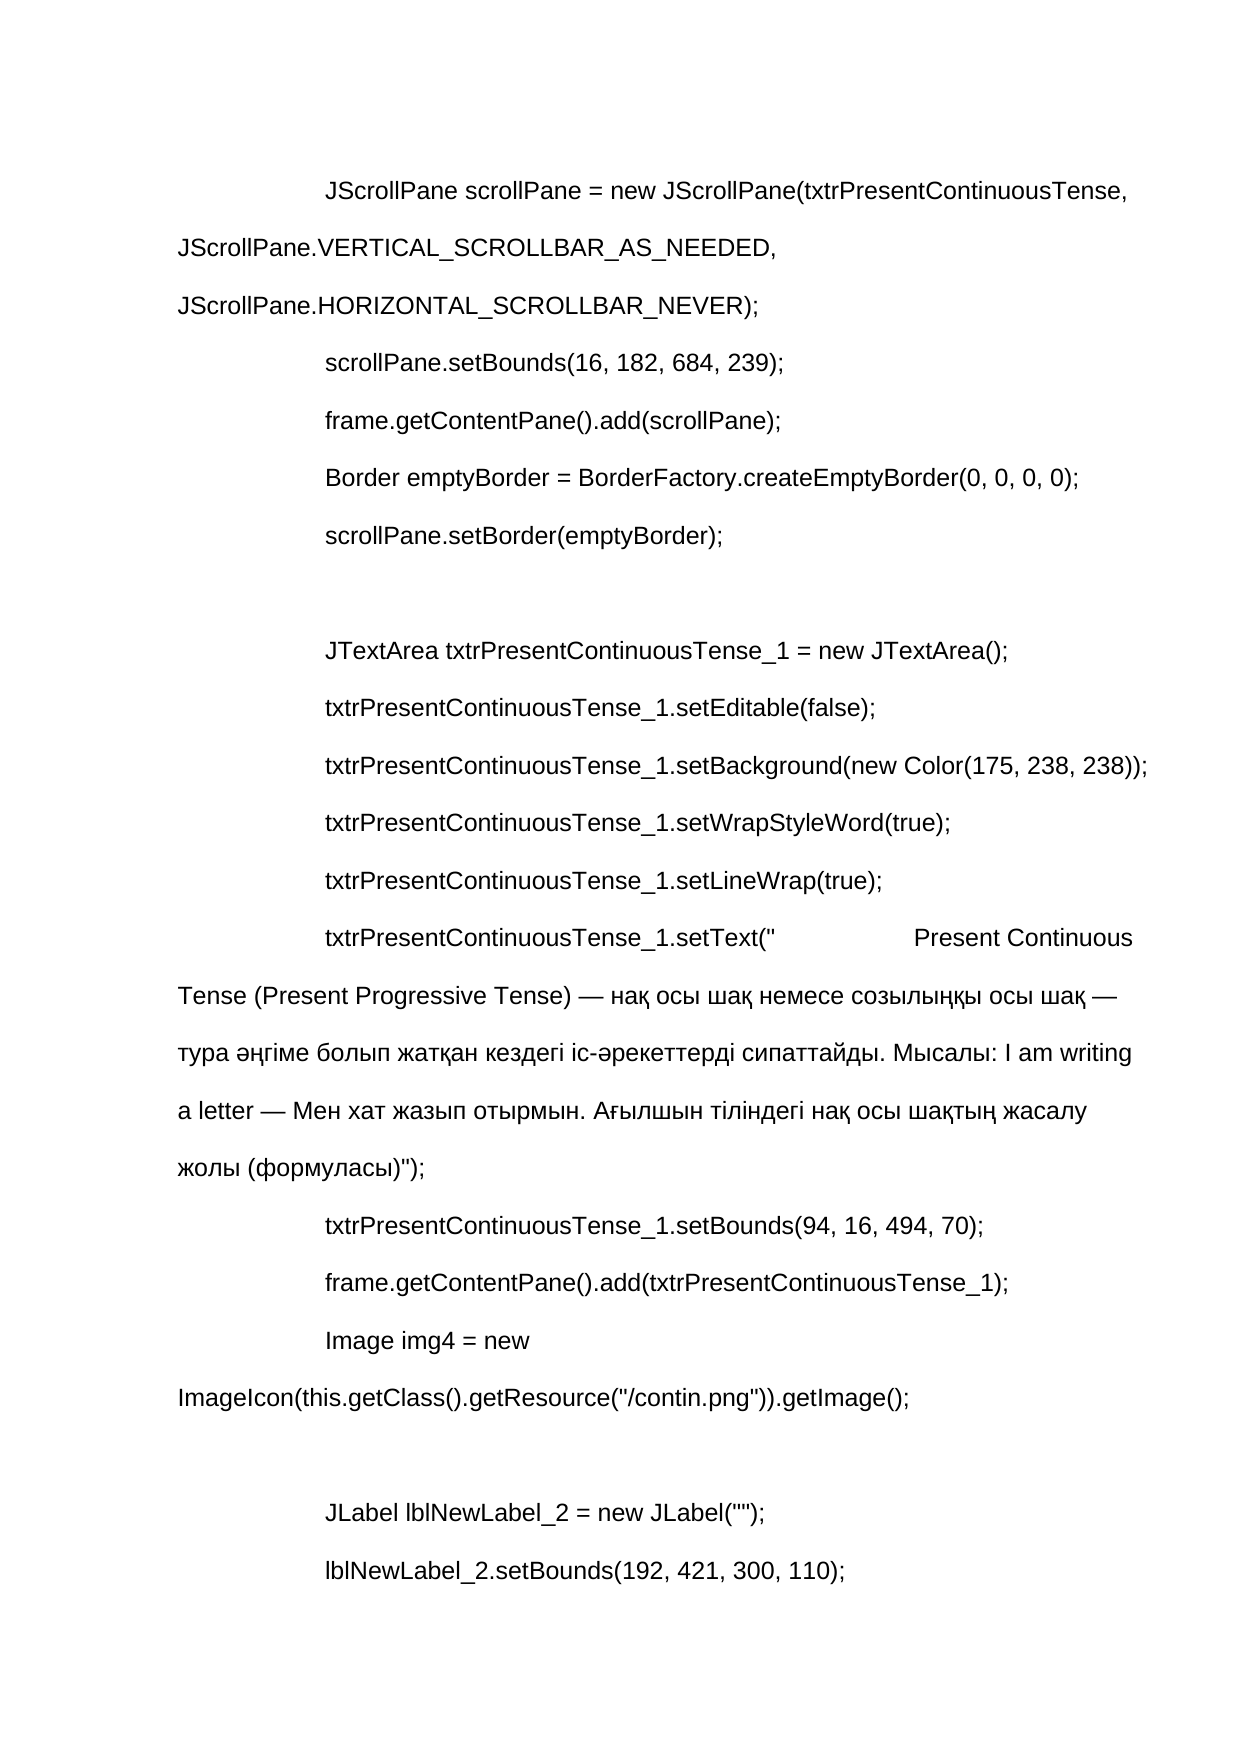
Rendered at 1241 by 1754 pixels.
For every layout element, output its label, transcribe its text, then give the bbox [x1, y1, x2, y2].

text txtrPresentContinuousTense_1.setBackground(new Color(175, 238, 238)); [177, 751, 1152, 779]
text txtrPresentContinuousTense_1.setLineWrap(true); [177, 866, 1152, 894]
text scrollPane.setBounds(16, 182, 684, 239); [177, 348, 1152, 377]
text txtrPresentContinuousTense_1.setBounds(94, 16, 494, 70); [177, 1211, 1152, 1239]
text frame.getContentPane().add(scrollPane); [177, 406, 1152, 434]
text JLabel lblNewLabel_2 = new JLabel(""); [177, 1498, 1152, 1527]
text lblNewLabel_2.setBounds(192, 421, 300, 110); [177, 1556, 1152, 1584]
text txtrPresentContinuousTense_1.setWrapStyleWord(true); [177, 808, 1152, 837]
text frame.getContentPane().add(txtrPresentContinuousTense_1); [177, 1268, 1152, 1297]
text JScrollPane scrollPane = new JScrollPane(txtrPresentContinuousTense, JScrollPane.VERTICAL_SCROLLBAR_AS_NEEDED, JScrollPane.HORIZONTAL_SCROLLBAR_NEVER); [177, 176, 1152, 319]
text scrollPane.setBorder(emptyBorder); [177, 521, 1152, 549]
text JTextArea txtrPresentContinuousTense_1 = new JTextArea(); [177, 636, 1152, 664]
text Image img4 = new ImageIcon(this.getClass().getResource("/contin.png")).getImage(); [177, 1326, 1152, 1412]
text txtrPresentContinuousTense_1.setEditable(false); [177, 693, 1152, 722]
text txtrPresentContinuousTense_1.setText(" Present Continuous Tense (Present Progressive Tense) — нақ осы шақ немесе созылыңқы осы шақ — тура әңгіме болып жатқан кездегі іс-әрекеттерді сипаттайды. Мысалы: I am writing a letter — Мен хат жазып отырмын. Ағылшын тіліндегі нақ осы шақтың жасалу жолы (формуласы)"); [177, 923, 1152, 1182]
text Border emptyBorder = BorderFactory.createEmptyBorder(0, 0, 0, 0); [177, 463, 1152, 492]
